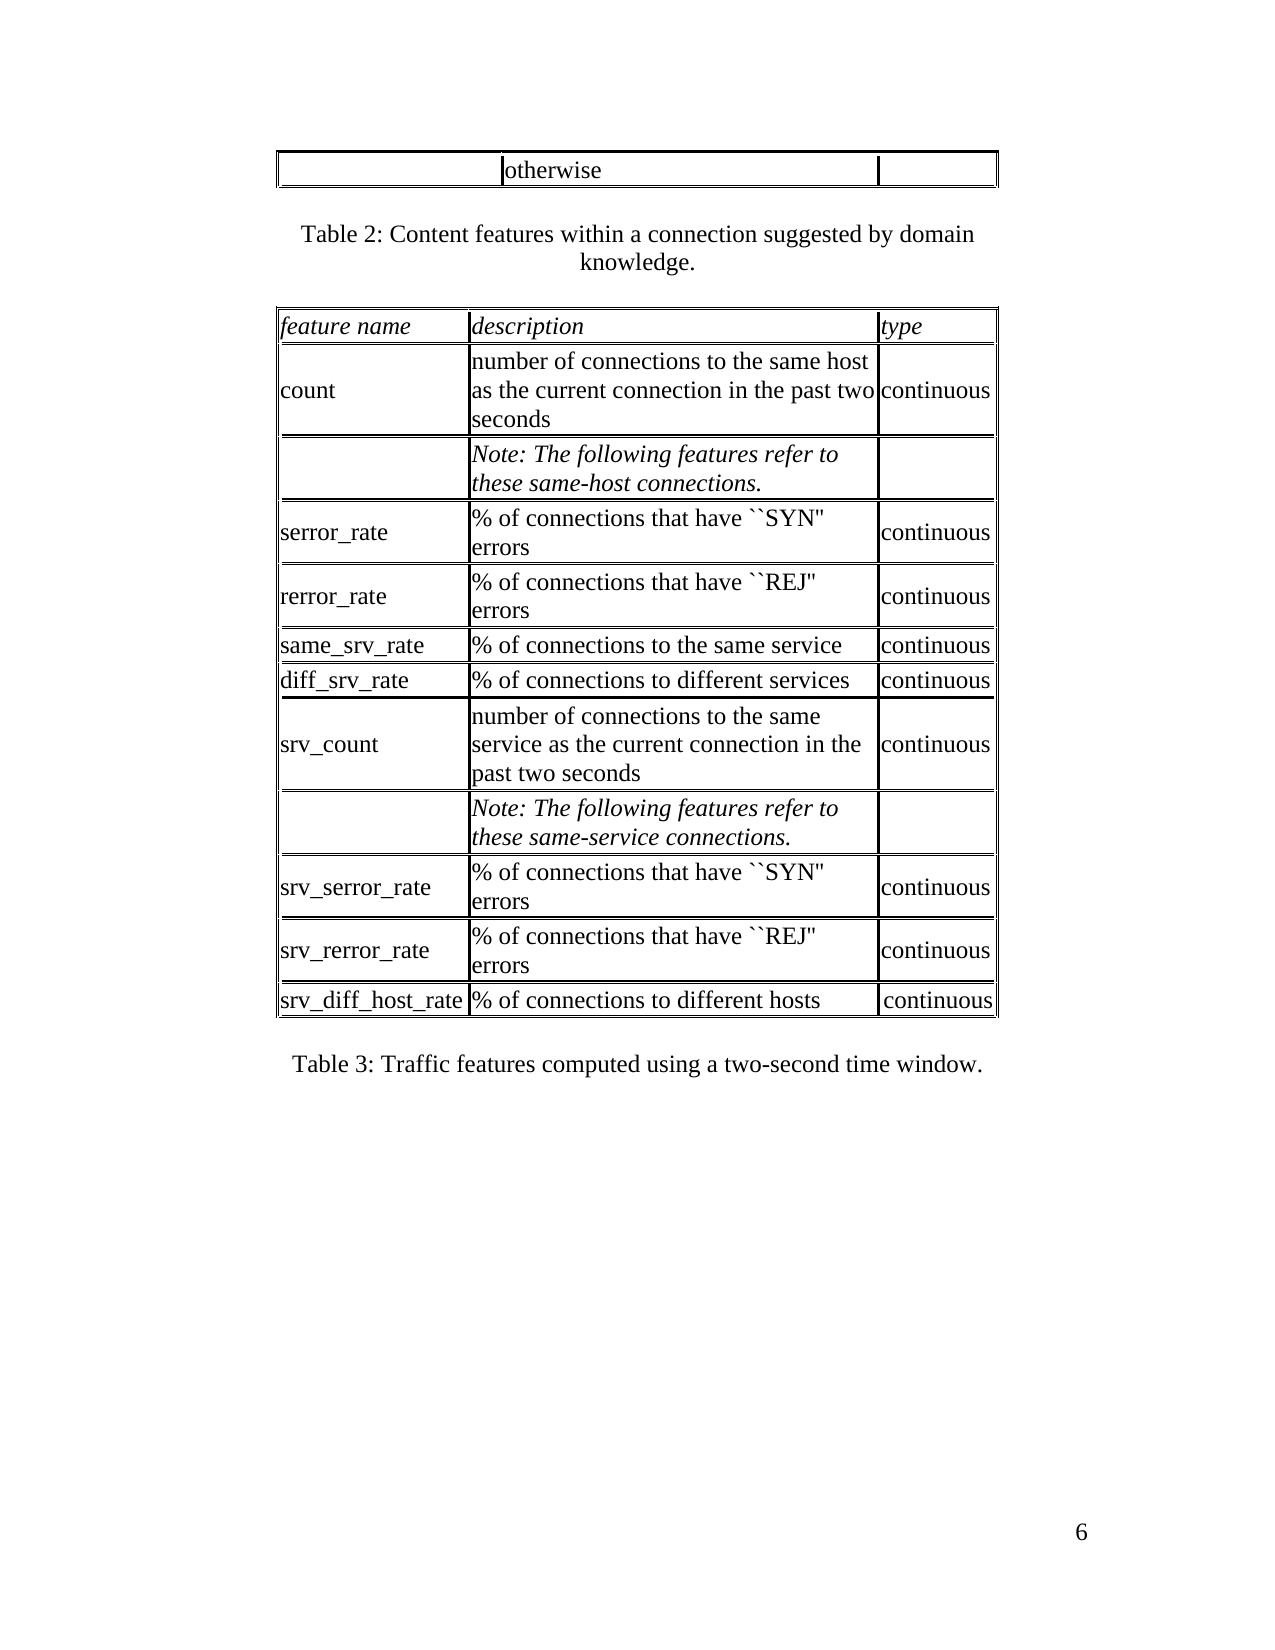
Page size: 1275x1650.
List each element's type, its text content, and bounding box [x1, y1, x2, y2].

table_cell [880, 434, 996, 498]
table_cell continuous [880, 980, 996, 1015]
table_cell % of connections that have ``REJ'' errors [471, 565, 877, 626]
table_cell % of connections to the same service [471, 629, 877, 661]
table_cell [279, 434, 468, 498]
table_cell continuous [880, 916, 996, 980]
table_cell % of connections to different services [471, 664, 877, 696]
table_cell number of connections to the same service as the current connection in the past two seconds [471, 699, 877, 788]
table_cell % of connections to different hosts [471, 984, 877, 1015]
table_cell continuous [878, 562, 997, 626]
table_cell srv_serror_rate [279, 853, 468, 916]
table_cell Table 3: Traffic features computed using a two-second time window. [278, 1015, 997, 1079]
table_cell continuous [878, 661, 997, 696]
table_cell % of connections that have ``SYN'' errors [471, 856, 877, 916]
table_cell [279, 789, 468, 852]
table_cell diff_srv_rate [278, 661, 469, 696]
table_cell Table 2: Content features within a connection suggested by domain knowledge. [278, 185, 997, 306]
table_header type [878, 310, 996, 342]
table_cell srv_count [279, 696, 468, 788]
table_cell Note: The following features refer to these same-host connections. [471, 438, 877, 498]
table_cell continuous [880, 498, 996, 562]
table_cell srv_rerror_rate [279, 916, 468, 980]
table_cell serror_rate [279, 498, 468, 562]
table_cell continuous [878, 626, 997, 661]
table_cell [502, 153, 878, 185]
table_cell is_guest_login [279, 152, 502, 185]
table_cell same_srv_rate [278, 626, 469, 661]
table_cell [880, 789, 996, 852]
table_cell continuous [880, 853, 996, 916]
table_cell continuous [878, 342, 997, 434]
table_cell % of connections that have ``REJ'' errors [471, 920, 877, 980]
table_cell % of connections that have ``SYN'' errors [471, 502, 877, 562]
table_cell number of connections to the same host as the current connection in the past two seconds [471, 345, 877, 434]
table_cell continuous [880, 696, 996, 788]
table_cell discrete [878, 153, 996, 185]
table_cell count [278, 342, 469, 434]
table_cell Note: The following features refer to these same-service connections. [471, 792, 877, 852]
table_header feature name [279, 308, 469, 342]
table_cell srv_diff_host_rate [279, 980, 468, 1015]
table_header description [469, 310, 878, 342]
table_cell rerror_rate [278, 562, 469, 626]
